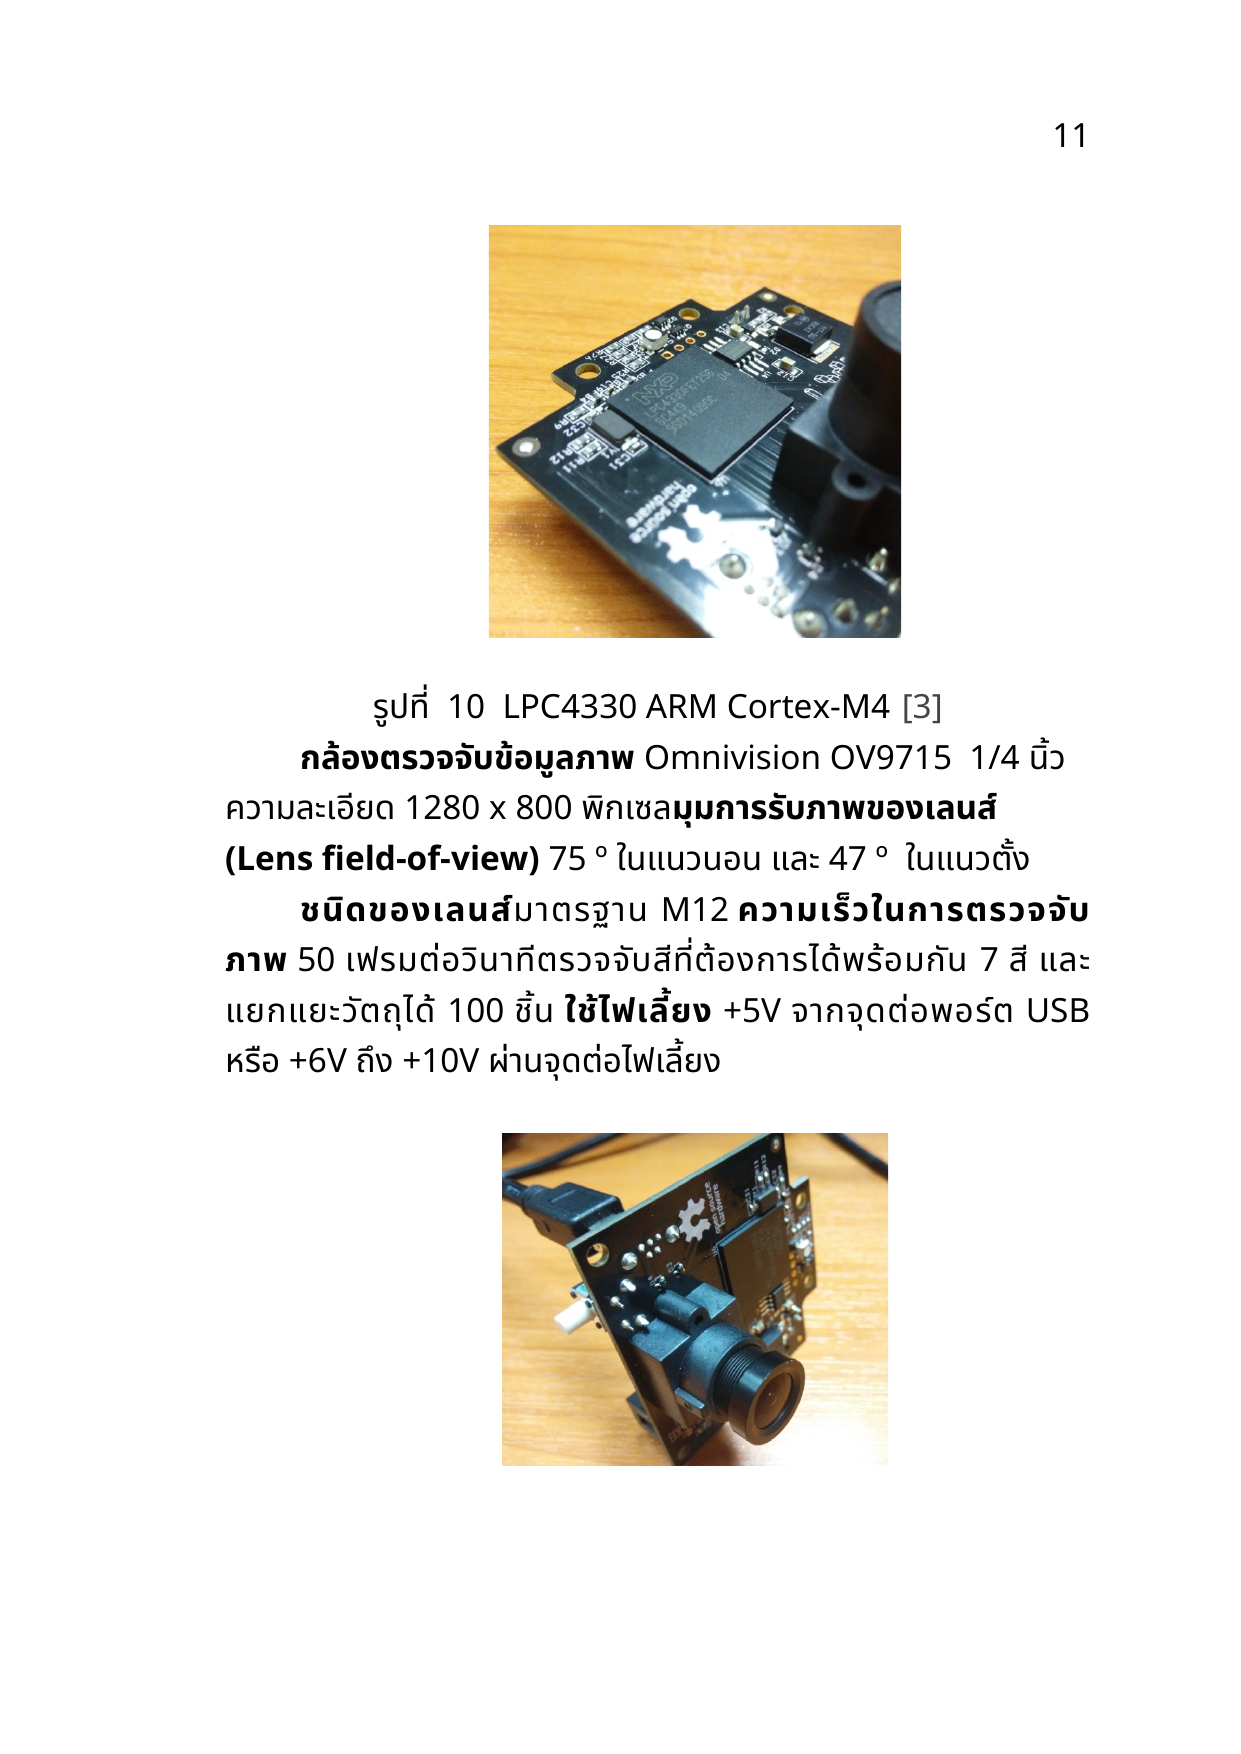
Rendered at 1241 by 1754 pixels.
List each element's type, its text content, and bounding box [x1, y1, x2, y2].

text ชนิดของเลนส์มาตรฐาน M12 ความเร็วในการตรวจจับภาพ 50 เฟรมต่อวินาทีตรวจจับสีที่ต้องการได้พร้อมกัน 7 สี และแยกแยะวัตถุได้ 100 ชิ้น ใช้ไฟเลี้ยง +5V จากจุดต่อพอร์ต USB หรือ +6V ถึง +10V ผ่านจุดต่อไฟเลี้ยง [225, 885, 1090, 1088]
text รูปที่ 10 LPC4330 ARM Cortex-M4 [3] [225, 683, 1090, 733]
text กล้องตรวจจับข้อมูลภาพ Omnivision OV9715 1/4 นิ้ว ความละเอียด 1280 x 800 พิกเซลมุมการรับภาพของเลนส์ (Lens field-of-view) 75 º ในแนวนอน และ 47 º ในแนวตั้ง [225, 733, 1090, 885]
picture [488, 225, 902, 638]
picture [502, 1133, 889, 1466]
